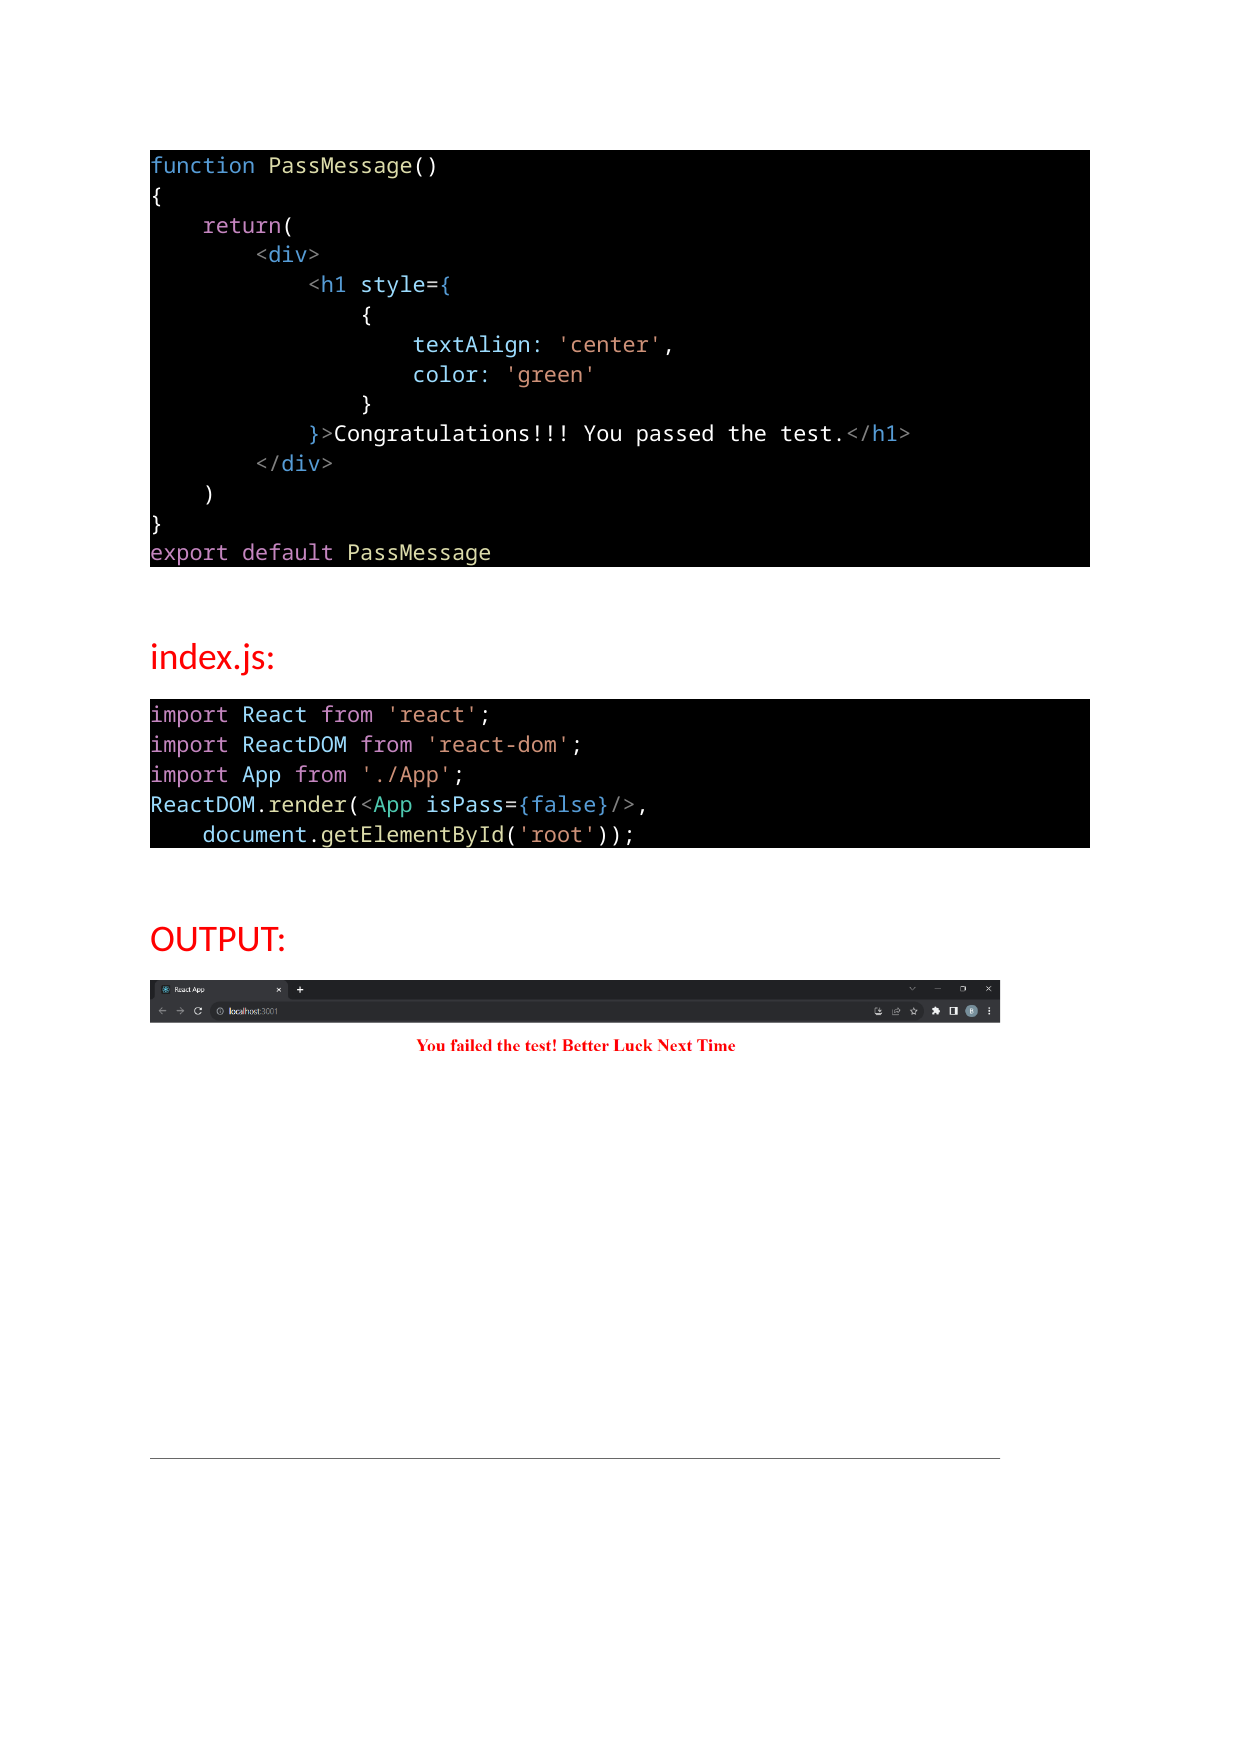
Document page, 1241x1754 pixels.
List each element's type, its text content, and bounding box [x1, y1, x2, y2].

text OUTPUT: [150, 914, 1090, 960]
text color: 'green' [150, 358, 1090, 388]
text document.getElementById('root')); [150, 818, 1090, 848]
text <div> [150, 239, 1090, 269]
text <h1 style={ [150, 269, 1090, 299]
text } [150, 507, 1090, 537]
text textAlign: 'center', [150, 329, 1090, 358]
text function PassMessage() [150, 150, 1090, 180]
text import React from 'react'; [150, 699, 1090, 729]
text index.js: [150, 633, 1090, 679]
text }>Congratulations!!! You passed the test.</h1> [150, 418, 1090, 448]
text </div> [150, 448, 1090, 478]
text { [150, 180, 1090, 209]
text import ReactDOM from 'react-dom'; [150, 729, 1090, 759]
text ReactDOM.render(<App isPass={false}/>, [150, 789, 1090, 818]
text export default PassMessage [150, 537, 1090, 567]
text ) [150, 478, 1090, 507]
text } [150, 388, 1090, 418]
text import App from './App'; [150, 759, 1090, 789]
picture [150, 980, 1001, 1459]
text { [150, 299, 1090, 329]
text return( [150, 209, 1090, 239]
